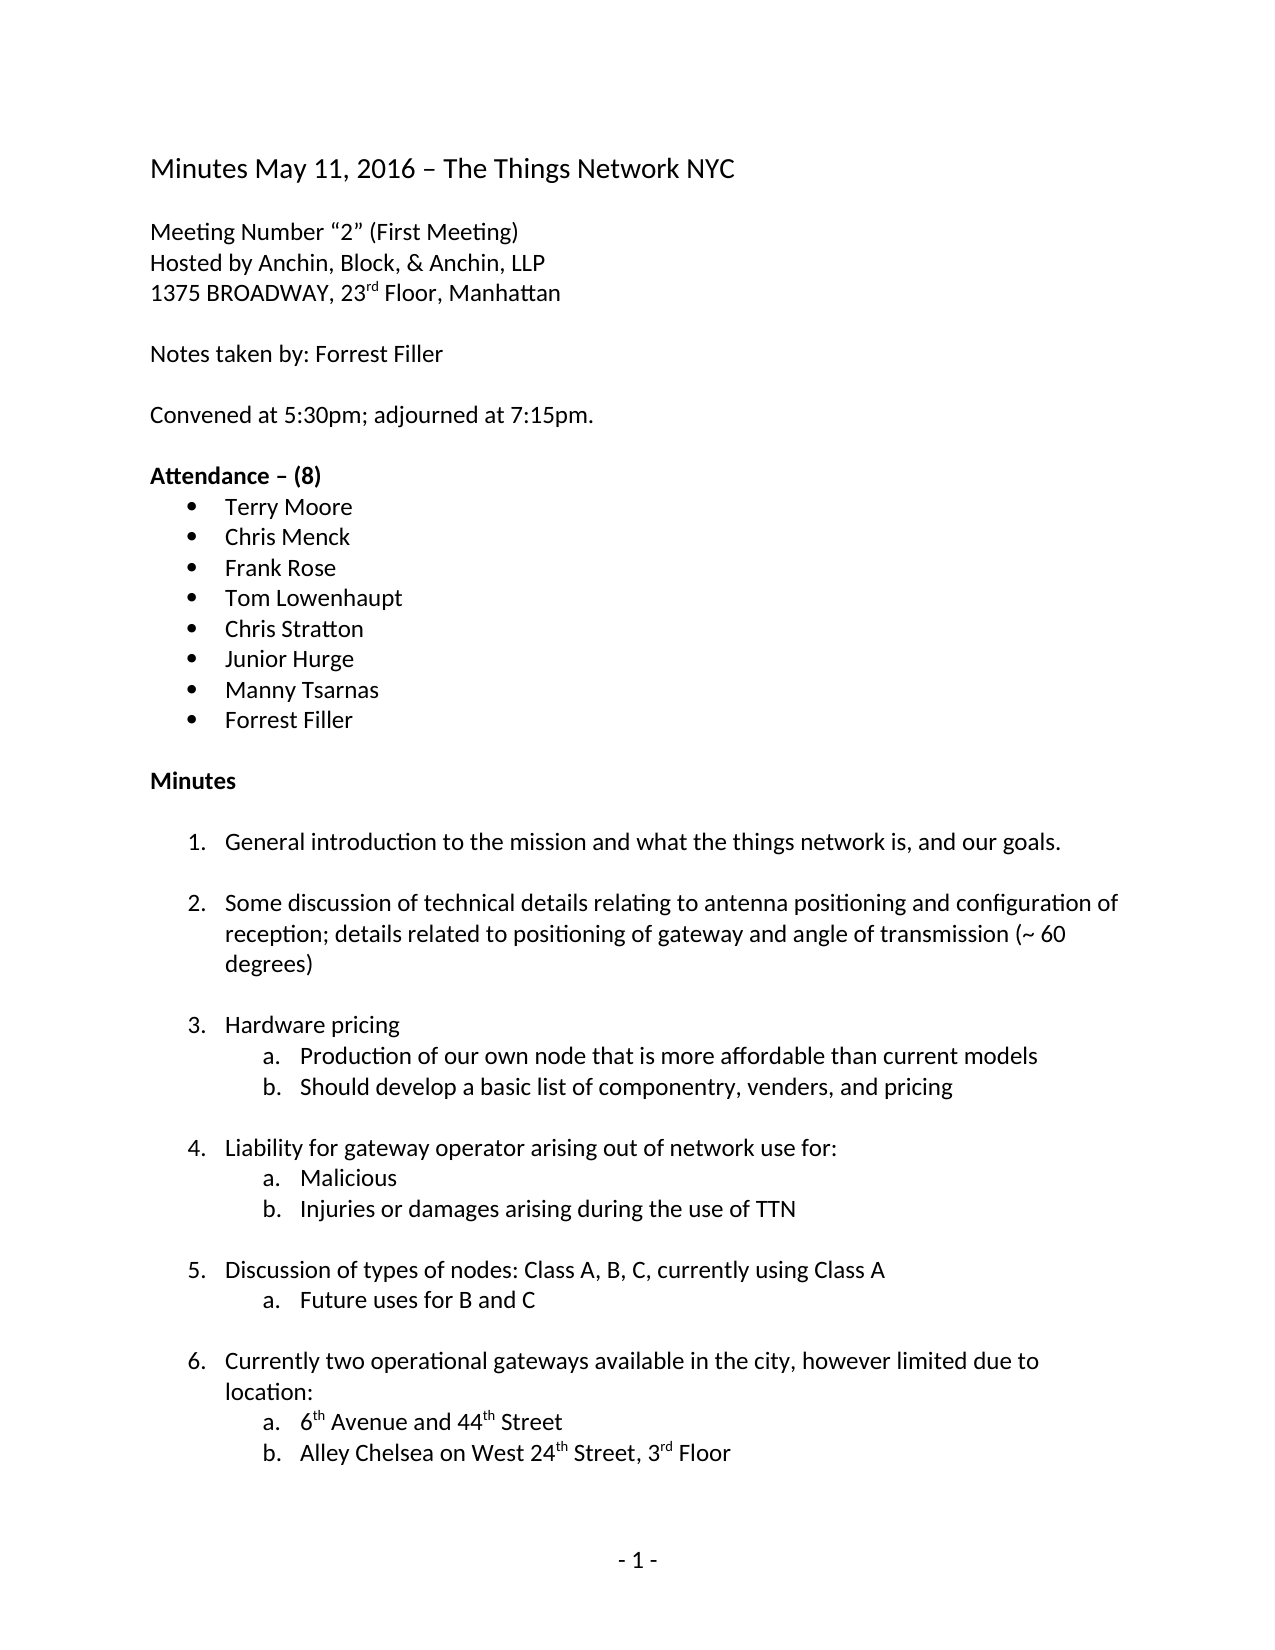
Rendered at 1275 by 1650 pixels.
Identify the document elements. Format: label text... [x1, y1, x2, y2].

list Future uses for B and C [262, 1284, 1125, 1315]
list Malicious [262, 1162, 1125, 1193]
list 6th Avenue and 44th Street [262, 1406, 1125, 1437]
list Injuries or damages arising during the use of TTN [262, 1193, 1125, 1223]
list Hardware pricing [187, 1010, 1125, 1040]
list General introduction to the mission and what the things network is, and our goals. [187, 827, 1125, 857]
list Frank Rose [187, 552, 1125, 582]
list Forrest Filler [187, 704, 1125, 735]
list Terry Moore [187, 491, 1125, 521]
text Minutes [150, 766, 1125, 796]
text Minutes May 11, 2016 – The Things Network NYC [150, 150, 1125, 186]
list Junior Hurge [187, 643, 1125, 674]
list Liability for gateway operator arising out of network use for: [187, 1132, 1125, 1162]
list Chris Menck [187, 521, 1125, 552]
list Some discussion of technical details relating to antenna positioning and configuration of reception; details related to positioning of gateway and angle of transmission (~ 60 degrees) [187, 888, 1125, 979]
text Meeting Number “2” (First Meeting) [150, 216, 1125, 247]
list Currently two operational gateways available in the city, however limited due to location: [187, 1345, 1125, 1406]
text Attendance – (8) [150, 460, 1125, 491]
list Alley Chelsea on West 24th Street, 3rd Floor [262, 1437, 1125, 1467]
list Chris Stratton [187, 613, 1125, 643]
list Should develop a basic list of componentry, venders, and pricing [262, 1071, 1125, 1101]
list Production of our own node that is more affordable than current models [262, 1040, 1125, 1071]
list Discussion of types of nodes: Class A, B, C, currently using Class A [187, 1254, 1125, 1284]
text Notes taken by: Forrest Filler [150, 338, 1125, 369]
text Convened at 5:30pm; adjourned at 7:15pm. [150, 399, 1125, 430]
list Tom Lowenhaupt [187, 582, 1125, 613]
text 1375 BROADWAY, 23rd Floor, Manhattan [150, 277, 1125, 308]
text Hosted by Anchin, Block, & Anchin, LLP [150, 247, 1125, 277]
list Manny Tsarnas [187, 674, 1125, 704]
